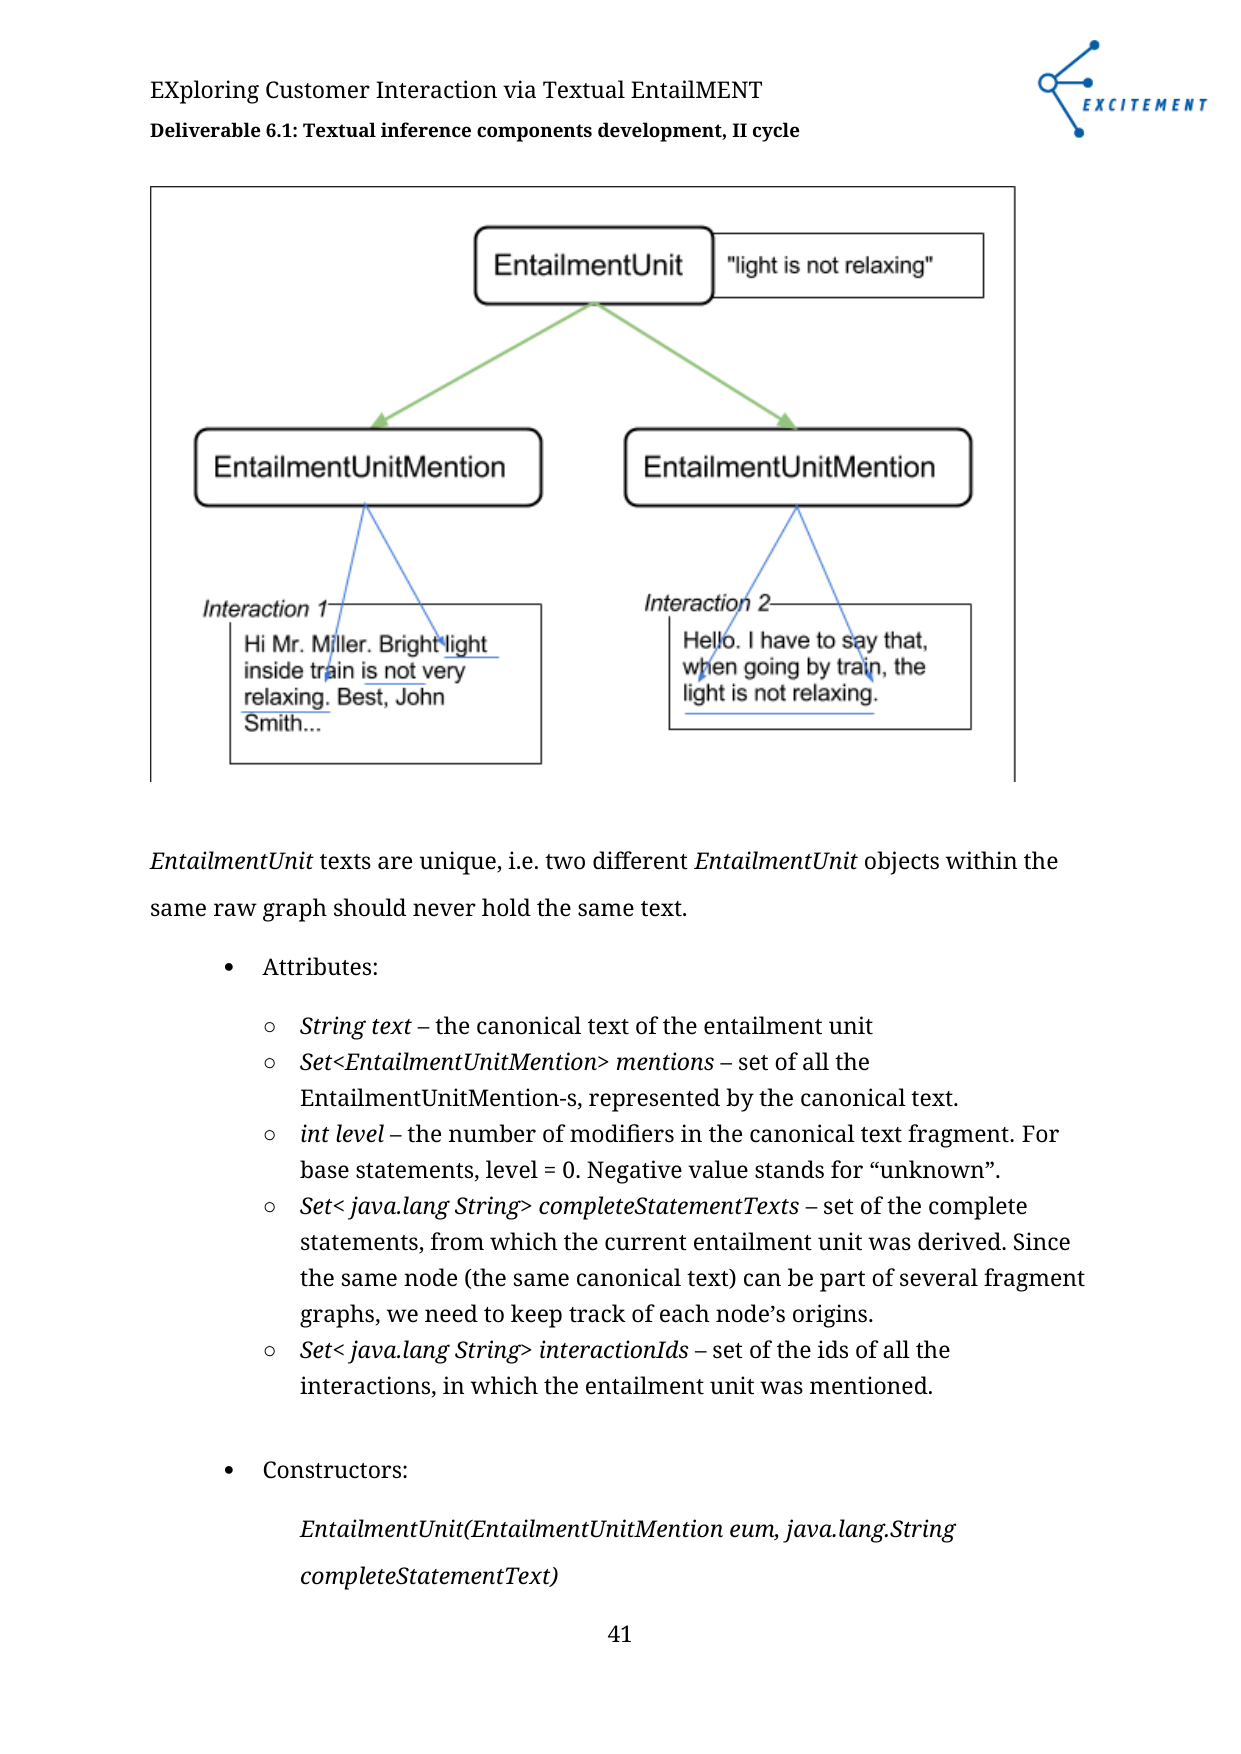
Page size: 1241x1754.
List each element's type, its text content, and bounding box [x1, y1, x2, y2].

list int level – the number of modifiers in the canonical text fragment. For base statements, level = 0. Negative value stands for “unknown”. [263, 1118, 1090, 1185]
list String text – the canonical text of the entailment unit [263, 1010, 1090, 1041]
text EntailmentUnit(EntailmentUnitMention eum, java.lang.String completeStatementText) [300, 1513, 1090, 1591]
list Attributes: [225, 951, 1090, 982]
list Set<EntailmentUnitMention> mentions – set of all the EntailmentUnitMention-s, represented by the canonical text. [263, 1046, 1090, 1113]
text EntailmentUnit texts are unique, i.e. two different EntailmentUnit objects within the same raw graph should never hold the same text. [150, 844, 1090, 923]
picture [1028, 29, 1212, 152]
list Set< java.lang String> completeStatementTexts – set of the complete statements, from which the current entailment unit was derived. Since the same node (the same canonical text) can be part of several fragment graphs, we need to keep track of each node’s origins. [263, 1190, 1090, 1329]
list Constructors: [225, 1454, 1090, 1485]
picture [150, 186, 1019, 782]
list Set< java.lang String> interactionIds – set of the ids of all the interactions, in which the entailment unit was mentioned. [263, 1334, 1090, 1401]
